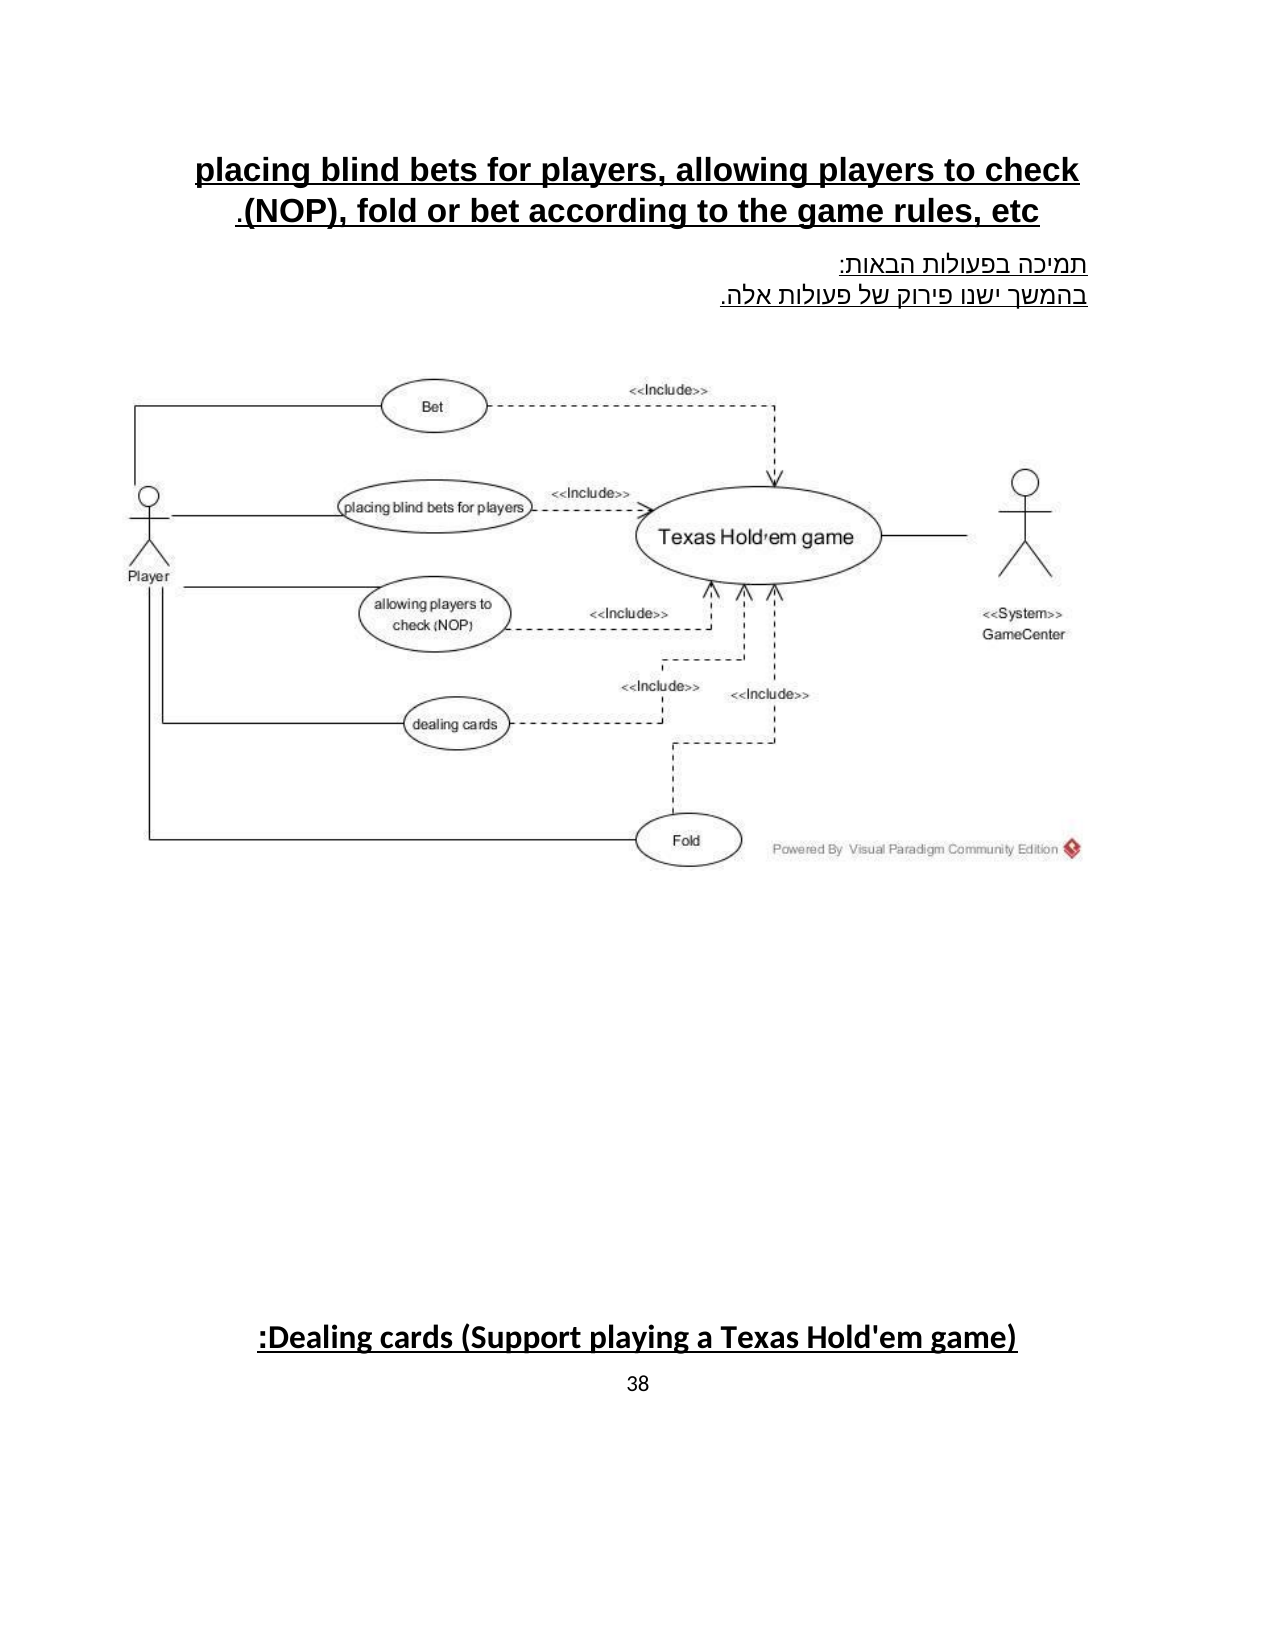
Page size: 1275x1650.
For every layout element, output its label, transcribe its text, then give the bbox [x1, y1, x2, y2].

text Dealing cards (Support playing a Texas Hold'em game): [187, 1317, 1087, 1357]
text תמיכה בפעולות הבאות: בהמשך ישנו פירוק של פעולות אלה. [187, 249, 1087, 309]
picture [112, 376, 1088, 871]
